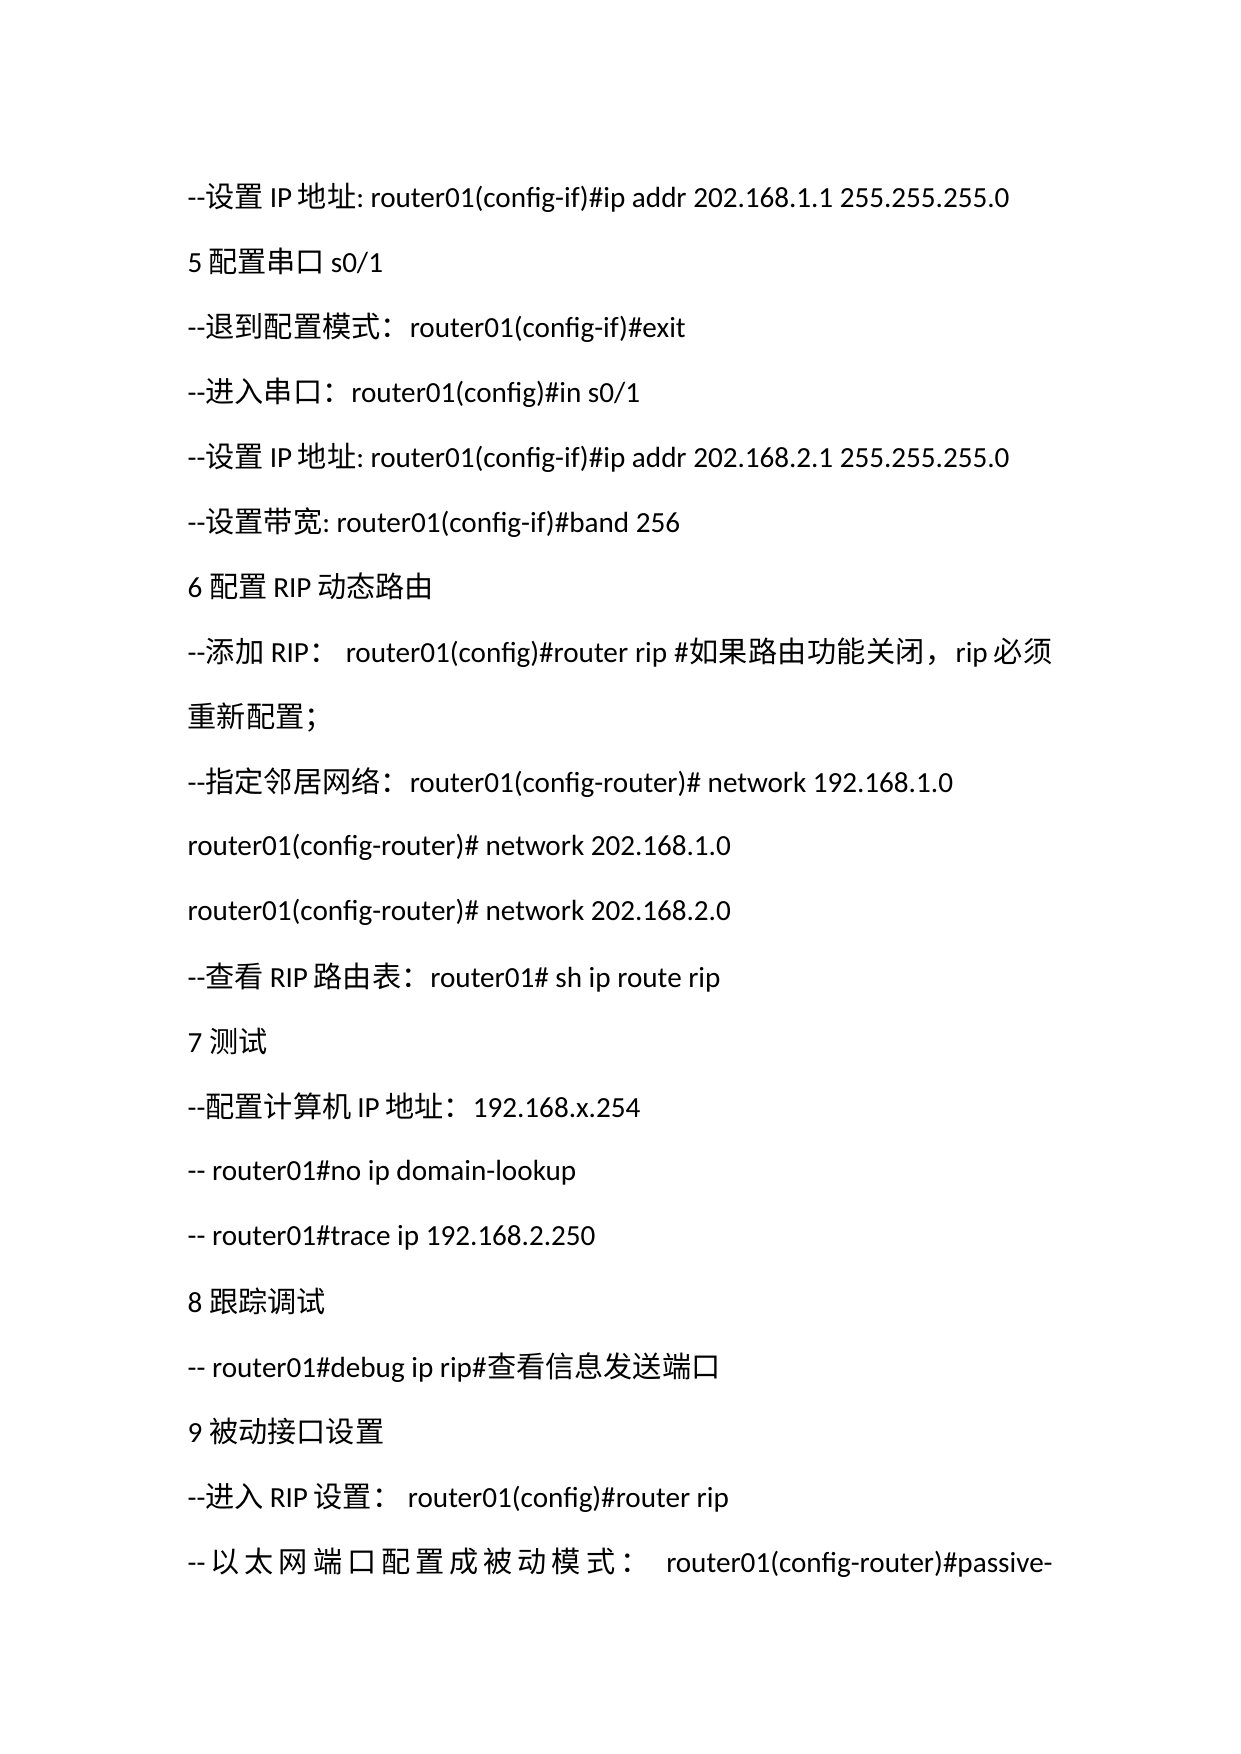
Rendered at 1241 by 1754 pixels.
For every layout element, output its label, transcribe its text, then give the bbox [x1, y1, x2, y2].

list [187, 1527, 1053, 1592]
list 8 跟踪调试 [187, 1267, 1053, 1332]
list --设置带宽: router01(config-if)#band 256 [187, 487, 1053, 552]
list -- router01#no ip domain-lookup [187, 1137, 1053, 1202]
list -- router01#debug ip rip#查看信息发送端口 [187, 1332, 1053, 1397]
list router01(config-router)# network 202.168.1.0 [187, 812, 1053, 877]
list --查看RIP路由表：router01# sh ip route rip [187, 942, 1053, 1007]
list --设置IP地址: router01(config-if)#ip addr 202.168.1.1 255.255.255.0 [187, 162, 1053, 227]
list --添加RIP： router01(config)#router rip #如果路由功能关闭，rip必须重新配置； [187, 617, 1053, 747]
list --进入RIP设置： router01(config)#router rip [187, 1462, 1053, 1527]
list 7 测试 [187, 1007, 1053, 1072]
list --设置IP地址: router01(config-if)#ip addr 202.168.2.1 255.255.255.0 [187, 422, 1053, 487]
list router01(config-router)# network 202.168.2.0 [187, 877, 1053, 942]
list --进入串口：router01(config)#in s0/1 [187, 357, 1053, 422]
list -- router01#trace ip 192.168.2.250 [187, 1202, 1053, 1267]
list --退到配置模式：router01(config-if)#exit [187, 292, 1053, 357]
list 6 配置RIP动态路由 [187, 552, 1053, 617]
list --指定邻居网络：router01(config-router)# network 192.168.1.0 [187, 747, 1053, 812]
list 5配置串口s0/1 [187, 227, 1053, 292]
list --配置计算机IP地址：192.168.x.254 [187, 1072, 1053, 1137]
list 9 被动接口设置 [187, 1397, 1053, 1462]
